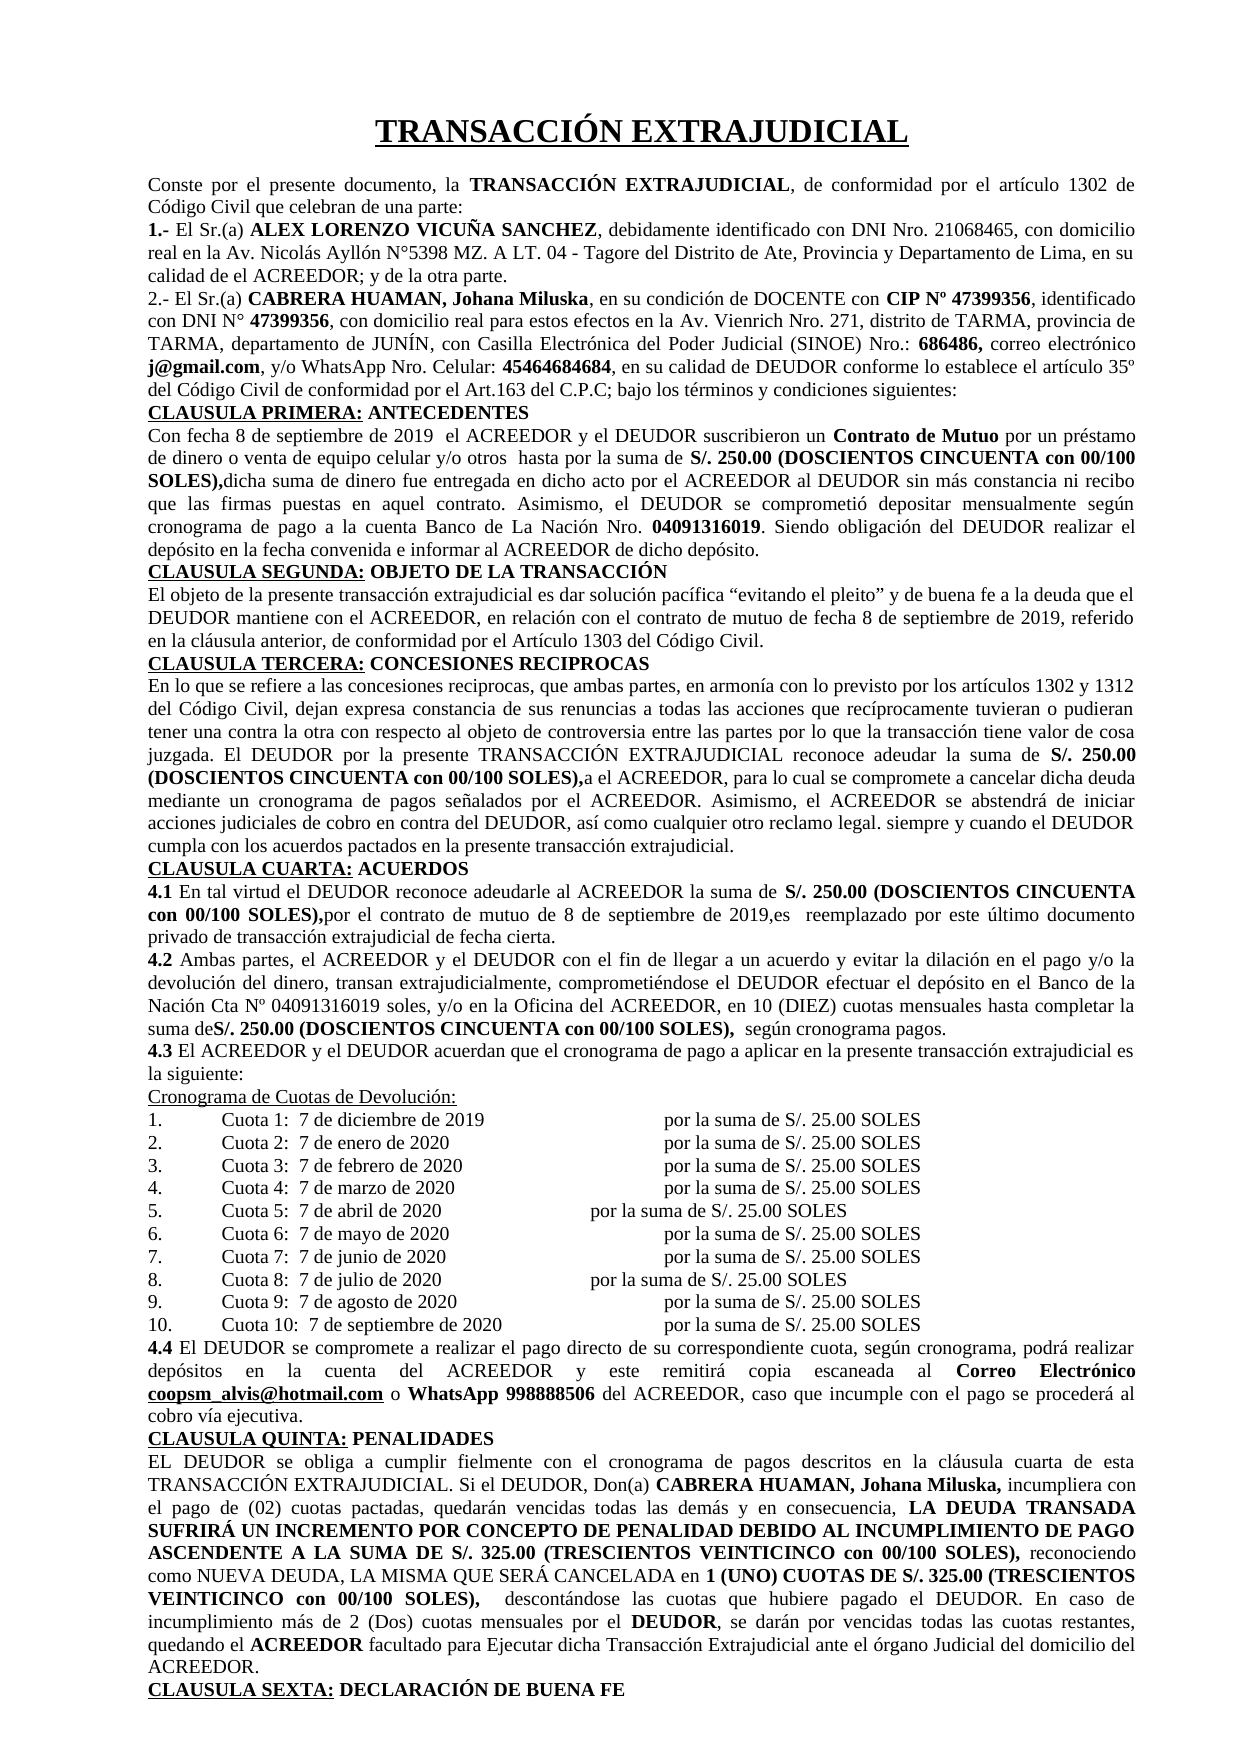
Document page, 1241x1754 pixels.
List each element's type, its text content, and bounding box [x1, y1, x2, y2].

text Cronograma de Cuotas de Devolución: [148, 1085, 1136, 1108]
text TRANSACCIÓN EXTRAJUDICIAL [148, 111, 1136, 150]
text Conste por el presente documento, la TRANSACCIÓN EXTRAJUDICIAL, de conformidad por el artículo 1302 de Código Civil que celebran de una parte: [148, 173, 1136, 218]
text 8. Cuota 8: 7 de julio de 2020 por la suma de S/. 25.00 SOLES [148, 1268, 1136, 1290]
text 2. Cuota 2: 7 de enero de 2020 por la suma de S/. 25.00 SOLES [148, 1131, 1136, 1153]
text 10. Cuota 10: 7 de septiembre de 2020 por la suma de S/. 25.00 SOLES [148, 1313, 1136, 1336]
text 9. Cuota 9: 7 de agosto de 2020 por la suma de S/. 25.00 SOLES [148, 1290, 1136, 1313]
text 5. Cuota 5: 7 de abril de 2020 por la suma de S/. 25.00 SOLES [148, 1199, 1136, 1222]
text Con fecha 8 de septiembre de 2019 el ACREEDOR y el DEUDOR suscribieron un Contrato de Mutuo por un préstamo de dinero o venta de equipo celular y/o otros hasta por la suma de S/. 250.00 (DOSCIENTOS CINCUENTA con 00/100 SOLES), dicha suma de dinero fue entregada en dicho acto por el ACREEDOR al DEUDOR sin más constancia ni recibo que las firmas puestas en aquel contrato. Asimismo, el DEUDOR se comprometió depositar mensualmente según cronograma de pago a la cuenta Banco de La Nación Nro. 04091316019. Siendo obligación del DEUDOR realizar el depósito en la fecha convenida e informar al ACREEDOR de dicho depósito. [148, 423, 1136, 560]
text 1. Cuota 1: 7 de diciembre de 2019 por la suma de S/. 25.00 SOLES [148, 1108, 1136, 1131]
text CLAUSULA SEXTA: DECLARACIÓN DE BUENA FE [148, 1678, 1136, 1701]
text 4.1 En tal virtud el DEUDOR reconoce adeudarle al ACREEDOR la suma de S/. 250.00 (DOSCIENTOS CINCUENTA con 00/100 SOLES), por el contrato de mutuo de 8 de septiembre de 2019, es reemplazado por este último documento privado de transacción extrajudicial de fecha cierta. [148, 880, 1136, 948]
text 4.4 El DEUDOR se compromete a realizar el pago directo de su correspondiente cuota, según cronograma, podrá realizar depósitos en la cuenta del ACREEDOR y este remitirá copia escaneada al Correo Electrónico coopsm_alvis@hotmail.com o WhatsApp 998888506 del ACREEDOR, caso que incumple con el pago se procederá al cobro vía ejecutiva. [148, 1336, 1136, 1427]
text CLAUSULA PRIMERA: ANTECEDENTES [148, 401, 1136, 423]
text 4. Cuota 4: 7 de marzo de 2020 por la suma de S/. 25.00 SOLES [148, 1176, 1136, 1199]
text En lo que se refiere a las concesiones reciprocas, que ambas partes, en armonía con lo previsto por los artículos 1302 y 1312 del Código Civil, dejan expresa constancia de sus renuncias a todas las acciones que recíprocamente tuvieran o pudieran tener una contra la otra con respecto al objeto de controversia entre las partes por lo que la transacción tiene valor de cosa juzgada. El DEUDOR por la presente TRANSACCIÓN EXTRAJUDICIAL reconoce adeudar la suma de S/. 250.00 (DOSCIENTOS CINCUENTA con 00/100 SOLES), a el ACREEDOR, para lo cual se compromete a cancelar dicha deuda mediante un cronograma de pagos señalados por el ACREEDOR. Asimismo, el ACREEDOR se abstendrá de iniciar acciones judiciales de cobro en contra del DEUDOR, así como cualquier otro reclamo legal. siempre y cuando el DEUDOR cumpla con los acuerdos pactados en la presente transacción extrajudicial. [148, 674, 1136, 857]
text 7. Cuota 7: 7 de junio de 2020 por la suma de S/. 25.00 SOLES [148, 1245, 1136, 1268]
text 3. Cuota 3: 7 de febrero de 2020 por la suma de S/. 25.00 SOLES [148, 1153, 1136, 1176]
text CLAUSULA SEGUNDA: OBJETO DE LA TRANSACCIÓN [148, 560, 1136, 583]
text CLAUSULA QUINTA: PENALIDADES [148, 1427, 1136, 1450]
text 4.2 Ambas partes, el ACREEDOR y el DEUDOR con el fin de llegar a un acuerdo y evitar la dilación en el pago y/o la devolución del dinero, transan extrajudicialmente, comprometiéndose el DEUDOR efectuar el depósito en el Banco de la Nación Cta Nº 04091316019 soles, y/o en la Oficina del ACREEDOR, en 10 (DIEZ) cuotas mensuales hasta completar la suma de S/. 250.00 (DOSCIENTOS CINCUENTA con 00/100 SOLES), según cronograma pagos. [148, 948, 1136, 1039]
text 4.3 El ACREEDOR y el DEUDOR acuerdan que el cronograma de pago a aplicar en la presente transacción extrajudicial es la siguiente: [148, 1039, 1136, 1085]
text 6. Cuota 6: 7 de mayo de 2020 por la suma de S/. 25.00 SOLES [148, 1222, 1136, 1245]
text EL DEUDOR se obliga a cumplir fielmente con el cronograma de pagos descritos en la cláusula cuarta de esta TRANSACCIÓN EXTRAJUDICIAL. Si el DEUDOR, Don(a) CABRERA HUAMAN, Johana Miluska, incumpliera con el pago de (02) cuotas pactadas, quedarán vencidas todas las demás y en consecuencia, LA DEUDA TRANSADA SUFRIRÁ UN INCREMENTO POR CONCEPTO DE PENALIDAD DEBIDO AL INCUMPLIMIENTO DE PAGO ASCENDENTE A LA SUMA DE S/. 325.00 (TRESCIENTOS VEINTICINCO con 00/100 SOLES), reconociendo como NUEVA DEUDA, LA MISMA QUE SERÁ CANCELADA en 1 (UNO) CUOTAS DE S/. 325.00 (TRESCIENTOS VEINTICINCO con 00/100 SOLES), descontándose las cuotas que hubiere pagado el DEUDOR. En caso de incumplimiento más de 2 (Dos) cuotas mensuales por el DEUDOR, se darán por vencidas todas las cuotas restantes, quedando el ACREEDOR facultado para Ejecutar dicha Transacción Extrajudicial ante el órgano Judicial del domicilio del ACREEDOR. [148, 1450, 1136, 1678]
text El objeto de la presente transacción extrajudicial es dar solución pacífica “evitando el pleito” y de buena fe a la deuda que el DEUDOR mantiene con el ACREEDOR, en relación con el contrato de mutuo de fecha 8 de septiembre de 2019, referido en la cláusula anterior, de conformidad por el Artículo 1303 del Código Civil. [148, 583, 1136, 652]
text CLAUSULA TERCERA: CONCESIONES RECIPROCAS [148, 652, 1136, 674]
text 1.- El Sr.(a) ALEX LORENZO VICUÑA SANCHEZ, debidamente identificado con DNI Nro. 21068465, con domicilio real en la Av. Nicolás Ayllón N°5398 MZ. A LT. 04 - Tagore del Distrito de Ate, Provincia y Departamento de Lima, en su calidad de el ACREEDOR; y de la otra parte. [148, 218, 1136, 287]
text 2.- El Sr.(a) CABRERA HUAMAN, Johana Miluska, en su condición de DOCENTE con CIP Nº 47399356, identificado con DNI N° 47399356, con domicilio real para estos efectos en la Av. Vienrich Nro. 271, distrito de TARMA, provincia de TARMA, departamento de JUNÍN, con Casilla Electrónica del Poder Judicial (SINOE) Nro.: 686486, correo electrónico j@gmail.com, y/o WhatsApp Nro. Celular: 45464684684, en su calidad de DEUDOR conforme lo establece el artículo 35º del Código Civil de conformidad por el Art.163 del C.P.C; bajo los términos y condiciones siguientes: [148, 287, 1136, 401]
text CLAUSULA CUARTA: ACUERDOS [148, 857, 1136, 880]
